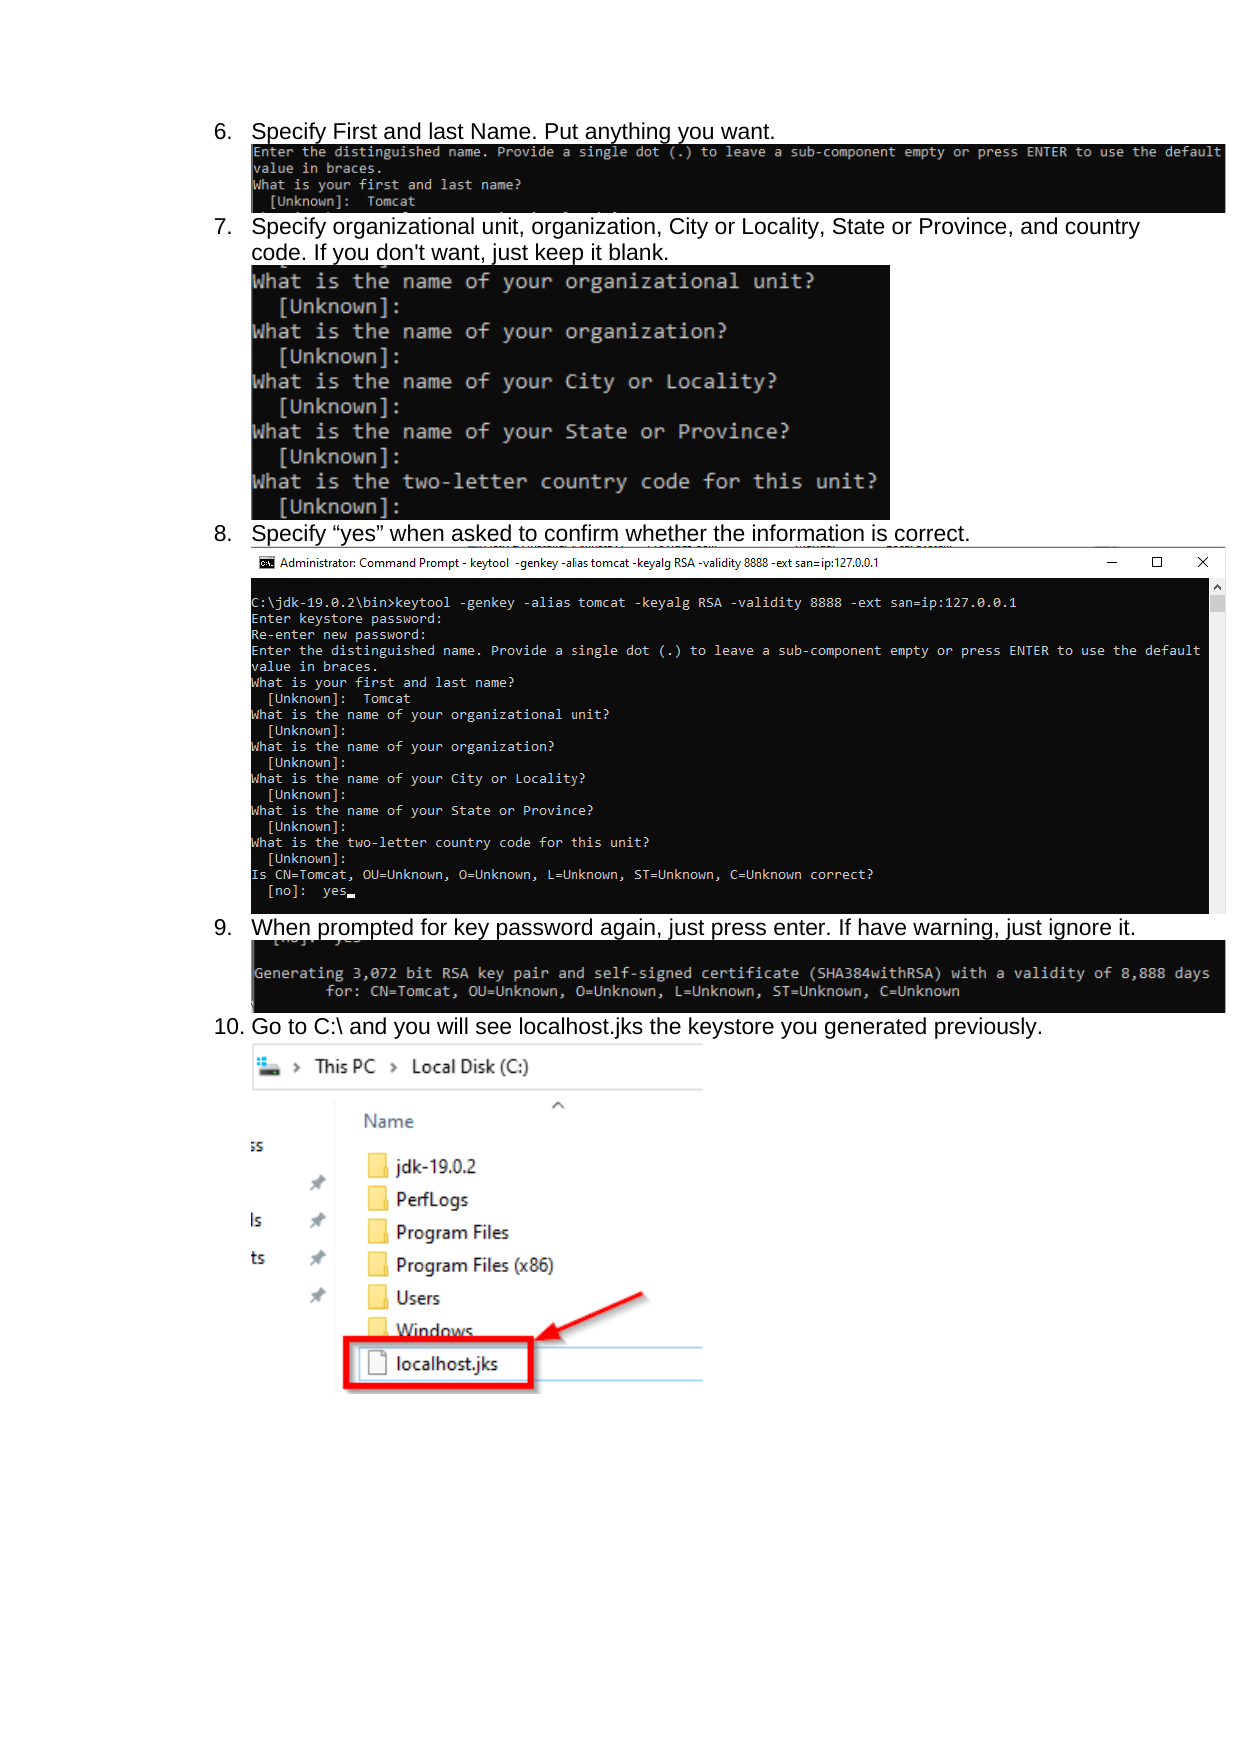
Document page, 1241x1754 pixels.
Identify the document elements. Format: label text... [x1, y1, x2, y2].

picture [251, 265, 890, 520]
picture [251, 940, 1226, 1013]
picture [251, 144, 1226, 213]
picture [251, 546, 1226, 914]
picture [251, 1039, 703, 1394]
